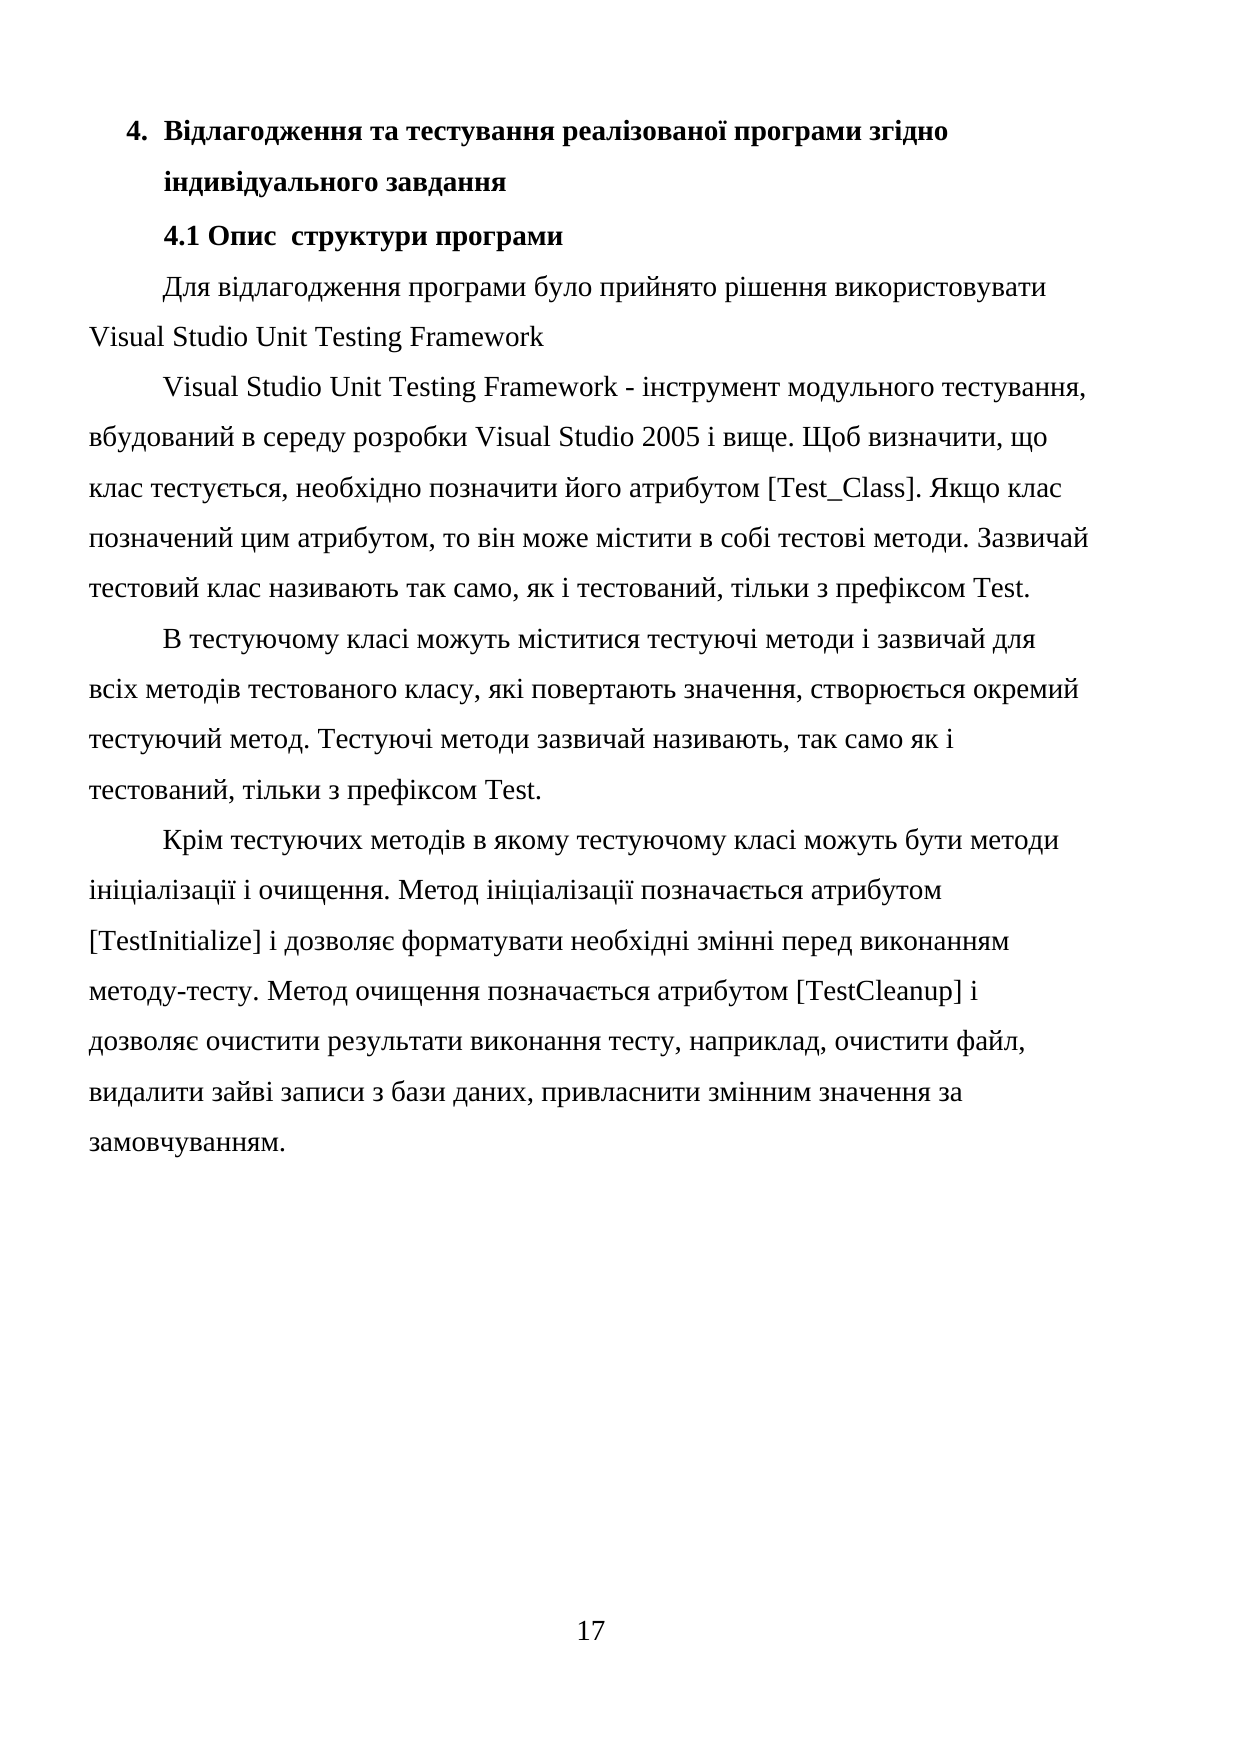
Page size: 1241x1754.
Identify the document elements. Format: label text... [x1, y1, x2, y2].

text Крім тестуючих методів в якому тестуючому класі можуть бути методи ініціалізації і очищення. Метод ініціалізації позначається атрибутом [TestInitialize] і дозволяє форматувати необхідні змінні перед виконанням методу-тесту. Метод очищення позначається атрибутом [TestCleanup] і дозволяє очистити результати виконання тесту, наприклад, очистити файл, видалити зайві записи з бази даних, привласнити змінним значення за замовчуванням. [88, 822, 1093, 1157]
list Відлагодження та тестування реалізованої програми згідно індивідуального завдання [126, 113, 1093, 197]
text Опис структури програми [163, 218, 1093, 252]
text В тестуючому класі можуть міститися тестуючі методи і зазвичай для всіх методів тестованого класу, які повертають значення, створюється окремий тестуючий метод. Тестуючі методи зазвичай називають, так само як і тестований, тільки з префіксом Test. [88, 621, 1093, 805]
text Для відлагодження програми було прийнято рішення використовувати Visual Studio Unit Testing Framework [88, 269, 1093, 352]
text Visual Studio Unit Testing Framework - інструмент модульного тестування, вбудований в середу розробки Visual Studio 2005 і вище. Щоб визначити, що клас тестується, необхідно позначити його атрибутом [Test_Class]. Якщо клас позначений цим атрибутом, то він може містити в собі тестові методи. Зазвичай тестовий клас називають так само, як і тестований, тільки з префіксом Test. [88, 369, 1093, 604]
